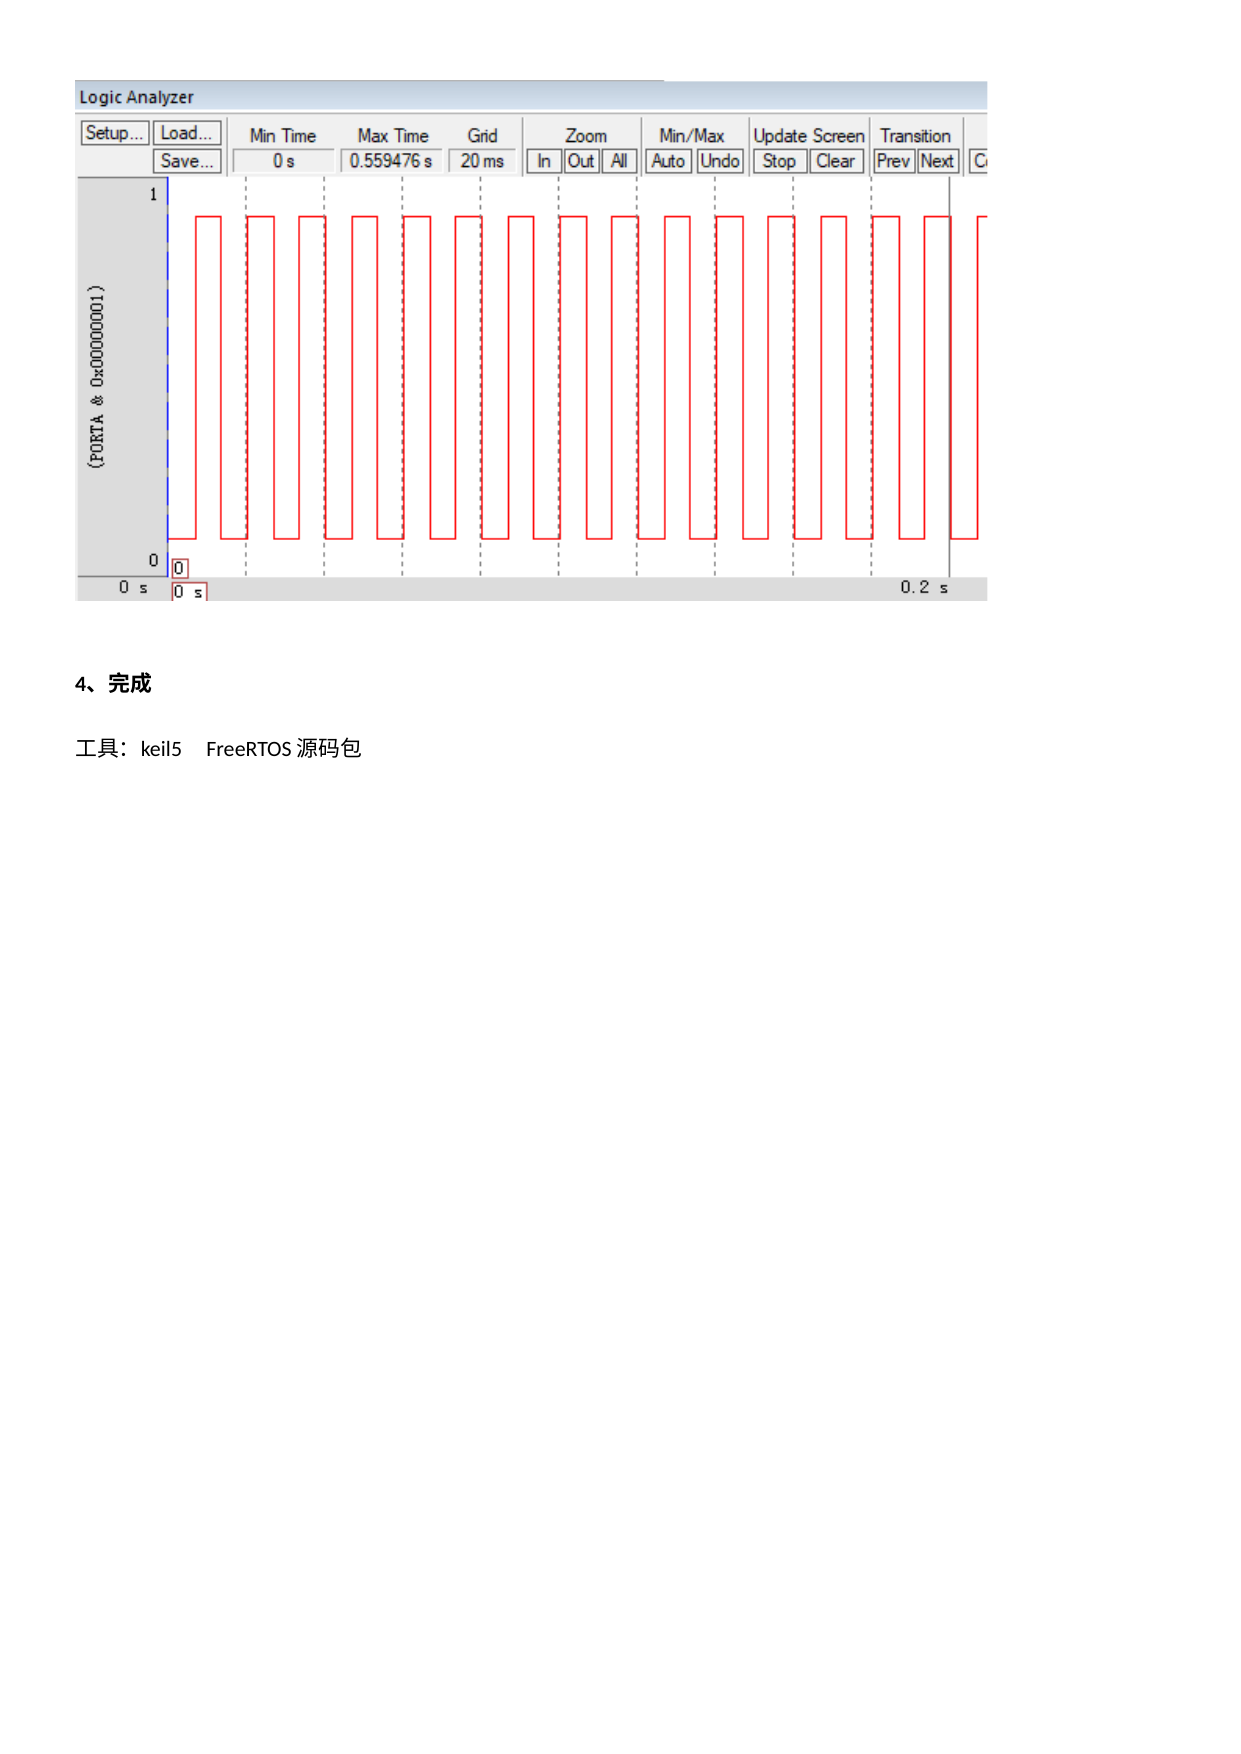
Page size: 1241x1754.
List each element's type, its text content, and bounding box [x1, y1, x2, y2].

picture [75, 80, 988, 601]
list 工具：keil5 FreeRTOS源码包 [75, 731, 1165, 763]
list 完成 [75, 666, 1165, 698]
